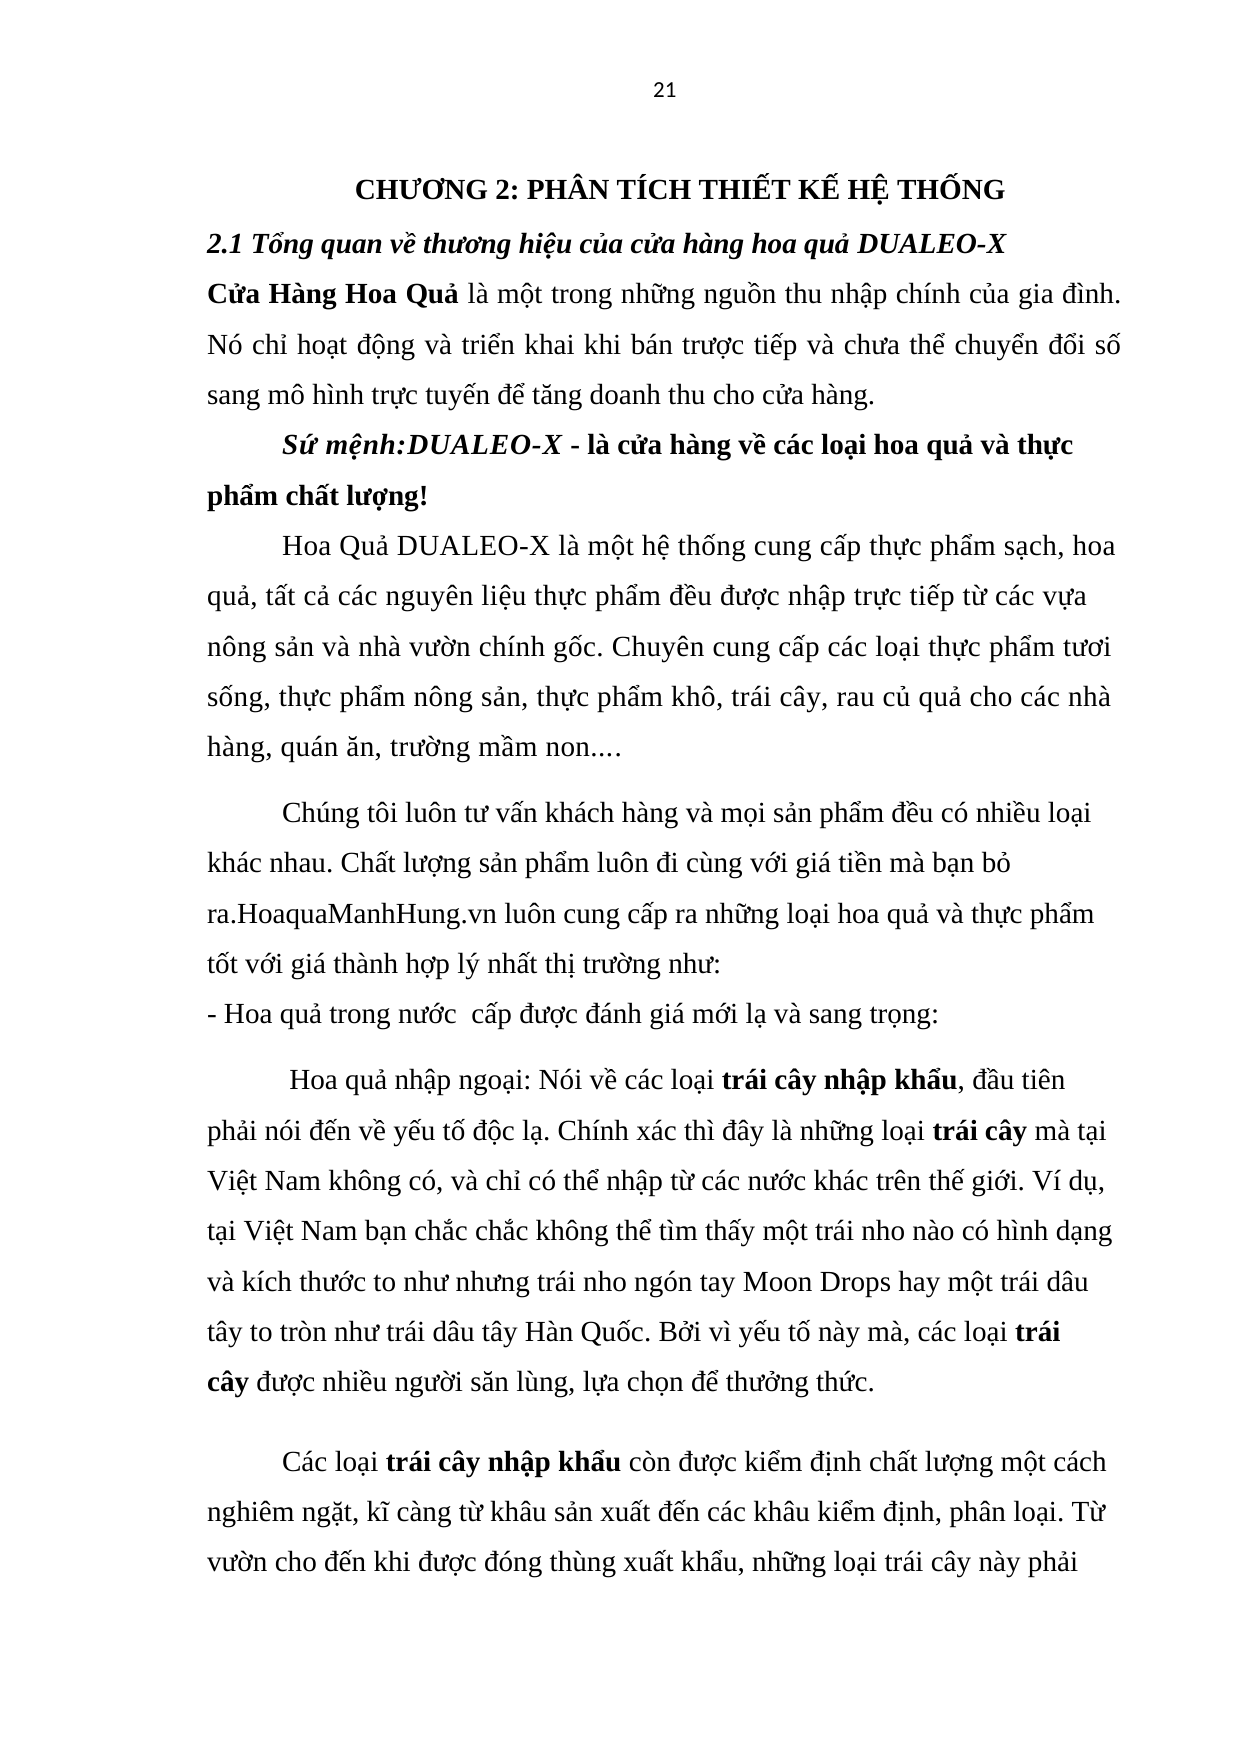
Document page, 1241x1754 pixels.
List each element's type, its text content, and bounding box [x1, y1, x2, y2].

text Sứ mệnh:DUALEO-X - là cửa hàng về các loại hoa quả và thực phẩm chất lượng! [207, 427, 1122, 511]
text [207, 1444, 1122, 1578]
subtitle CHƯƠNG 2: PHÂN TÍCH THIẾT KẾ HỆ THỐNG [354, 172, 1104, 205]
text Hoa Quả DUALEO-X là một hệ thống cung cấp thực phẩm sạch, hoa quả, tất cả các nguyên liệu thực phẩm đều được nhập trực tiếp từ các vựa nông sản và nhà vườn chính gốc. Chuyên cung cấp các loại thực phẩm tươi sống, thực phẩm nông sản, thực phẩm khô, trái cây, rau củ quả cho các nhà hàng, quán ăn, trường mầm non.... [207, 528, 1122, 763]
text Chúng tôi luôn tư vấn khách hàng và mọi sản phẩm đều có nhiều loại khác nhau. Chất lượng sản phẩm luôn đi cùng với giá tiền mà bạn bỏ ra.HoaquaManhHung.vn luôn cung cấp ra những loại hoa quả và thực phẩm tốt với giá thành hợp lý nhất thị trường như: - Hoa quả trong nước cấp được đánh giá mới lạ và sang trọng: [207, 795, 1122, 1030]
text Hoa quả nhập ngoại: Nói về các loại trái cây nhập khẩu, đầu tiên phải nói đến về yếu tố độc lạ. Chính xác thì đây là những loại trái cây mà tại Việt Nam không có, và chỉ có thể nhập từ các nước khác trên thế giới. Ví dụ, tại Việt Nam bạn chắc chắc không thể tìm thấy một trái nho nào có hình dạng và kích thước to như nhưng trái nho ngón tay Moon Drops hay một trái dâu tây to tròn như trái dâu tây Hàn Quốc. Bởi vì yếu tố này mà, các loại trái cây được nhiều người săn lùng, lựa chọn để thưởng thức. [207, 1062, 1122, 1398]
subtitle 2.1 Tổng quan về thương hiệu của cửa hàng hoa quả DUALEO-X [207, 226, 1122, 260]
text Cửa Hàng Hoa Quả là một trong những nguồn thu nhập chính của gia đình. Nó chỉ hoạt động và triển khai khi bán trược tiếp và chưa thể chuyển đổi số sang mô hình trực tuyến để tăng doanh thu cho cửa hàng. [207, 277, 1122, 411]
